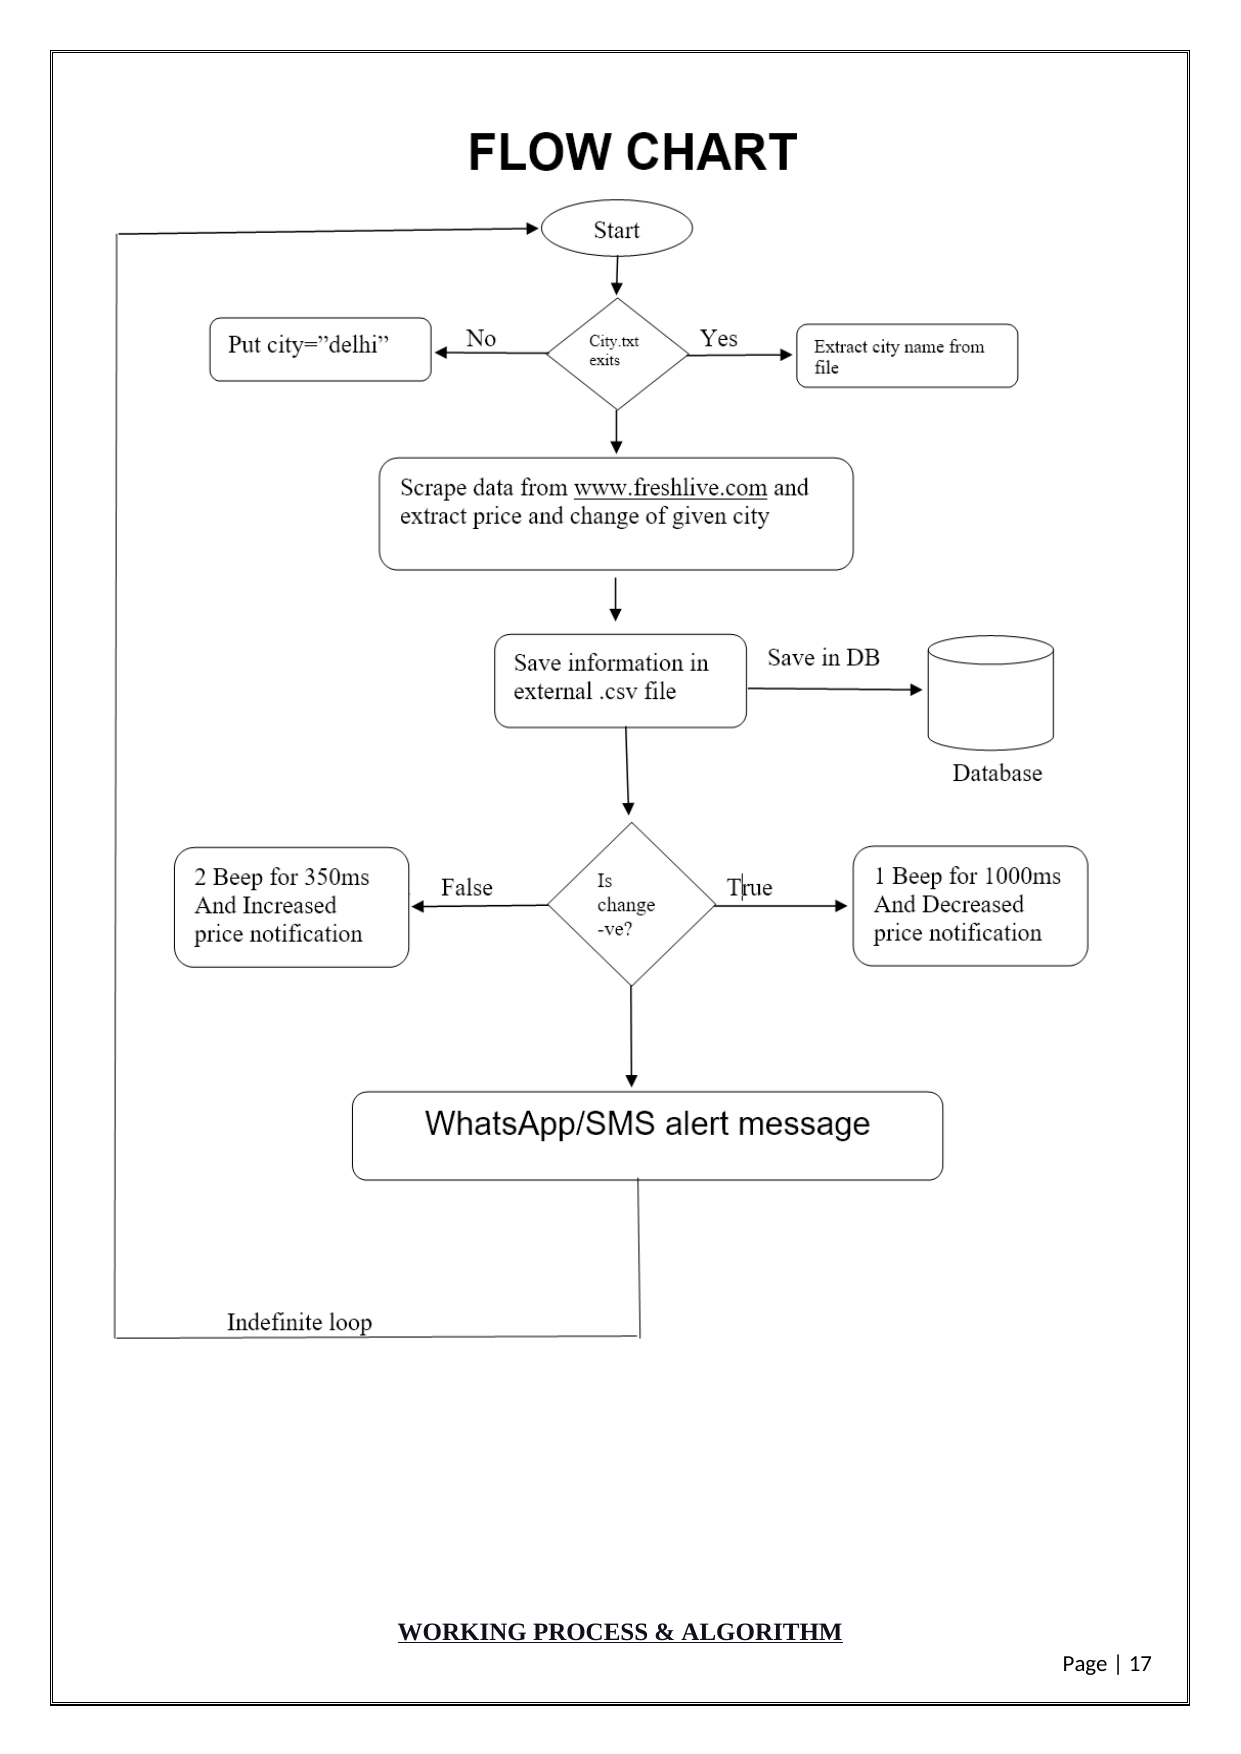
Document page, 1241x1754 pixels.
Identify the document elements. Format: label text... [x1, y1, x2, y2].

picture [88, 88, 1152, 1388]
text WORKING PROCESS & ALGORITHM [89, 1617, 1152, 1646]
